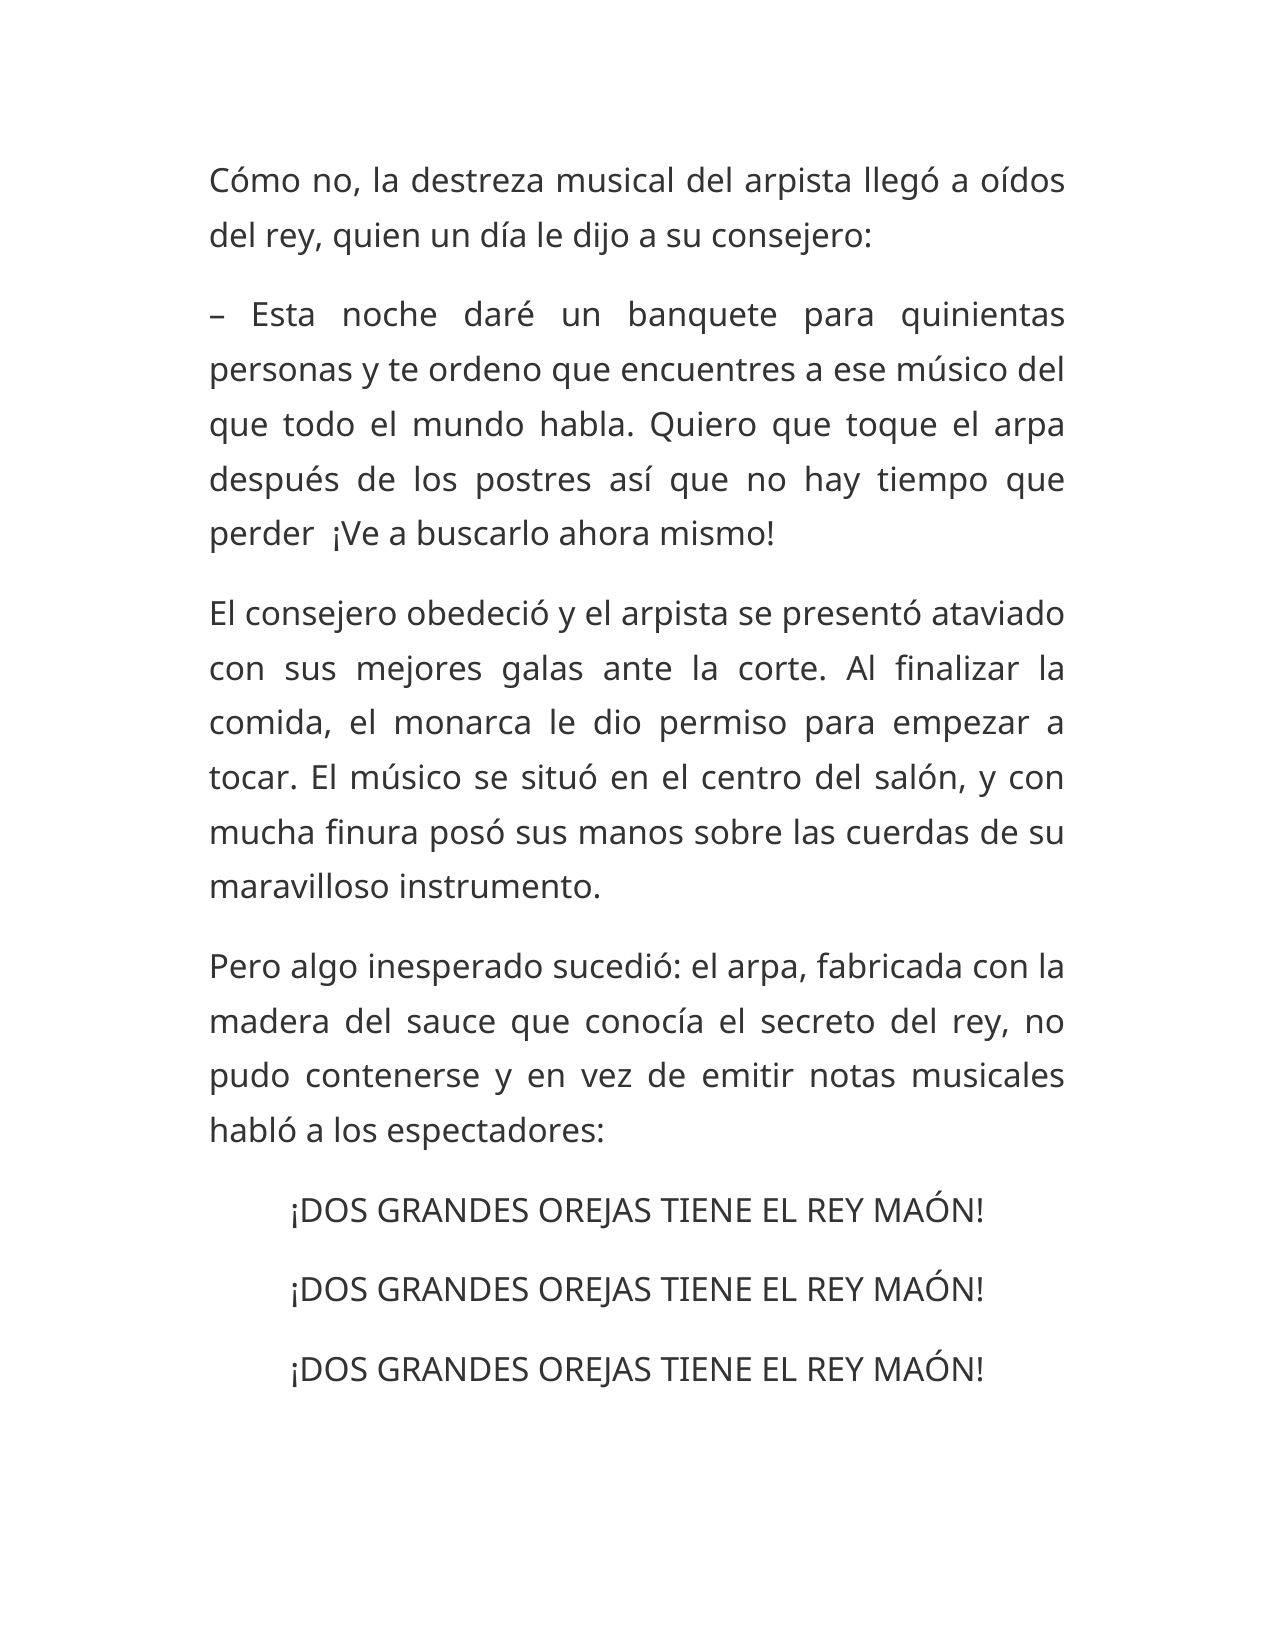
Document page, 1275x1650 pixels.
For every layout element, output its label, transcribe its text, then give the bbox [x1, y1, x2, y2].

text Cómo no, la destreza musical del arpista llegó a oídos del rey, quien un día le dijo a su consejero: [208, 148, 1067, 257]
text Pero algo inesperado sucedió: el arpa, fabricada con la madera del sauce que conocía el secreto del rey, no pudo contenerse y en vez de emitir notas musicales habló a los espectadores: [208, 933, 1067, 1152]
text – Esta noche daré un banquete para quinientas personas y te ordeno que encuentres a ese músico del que todo el mundo habla. Quiero que toque el arpa después de los postres así que no hay tiempo que perder ¡Ve a buscarlo ahora mismo! [208, 282, 1067, 555]
text ¡DOS GRANDES OREJAS TIENE EL REY MAÓN! [208, 1337, 1067, 1391]
text El consejero obedeció y el arpista se presentó ataviado con sus mejores galas ante la corte. Al finalizar la comida, el monarca le dio permiso para empezar a tocar. El músico se situó en el centro del salón, y con mucha finura posó sus manos sobre las cuerdas de su maravilloso instrumento. [208, 580, 1067, 908]
text ¡DOS GRANDES OREJAS TIENE EL REY MAÓN! [208, 1257, 1067, 1312]
text ¡DOS GRANDES OREJAS TIENE EL REY MAÓN! [208, 1177, 1067, 1232]
